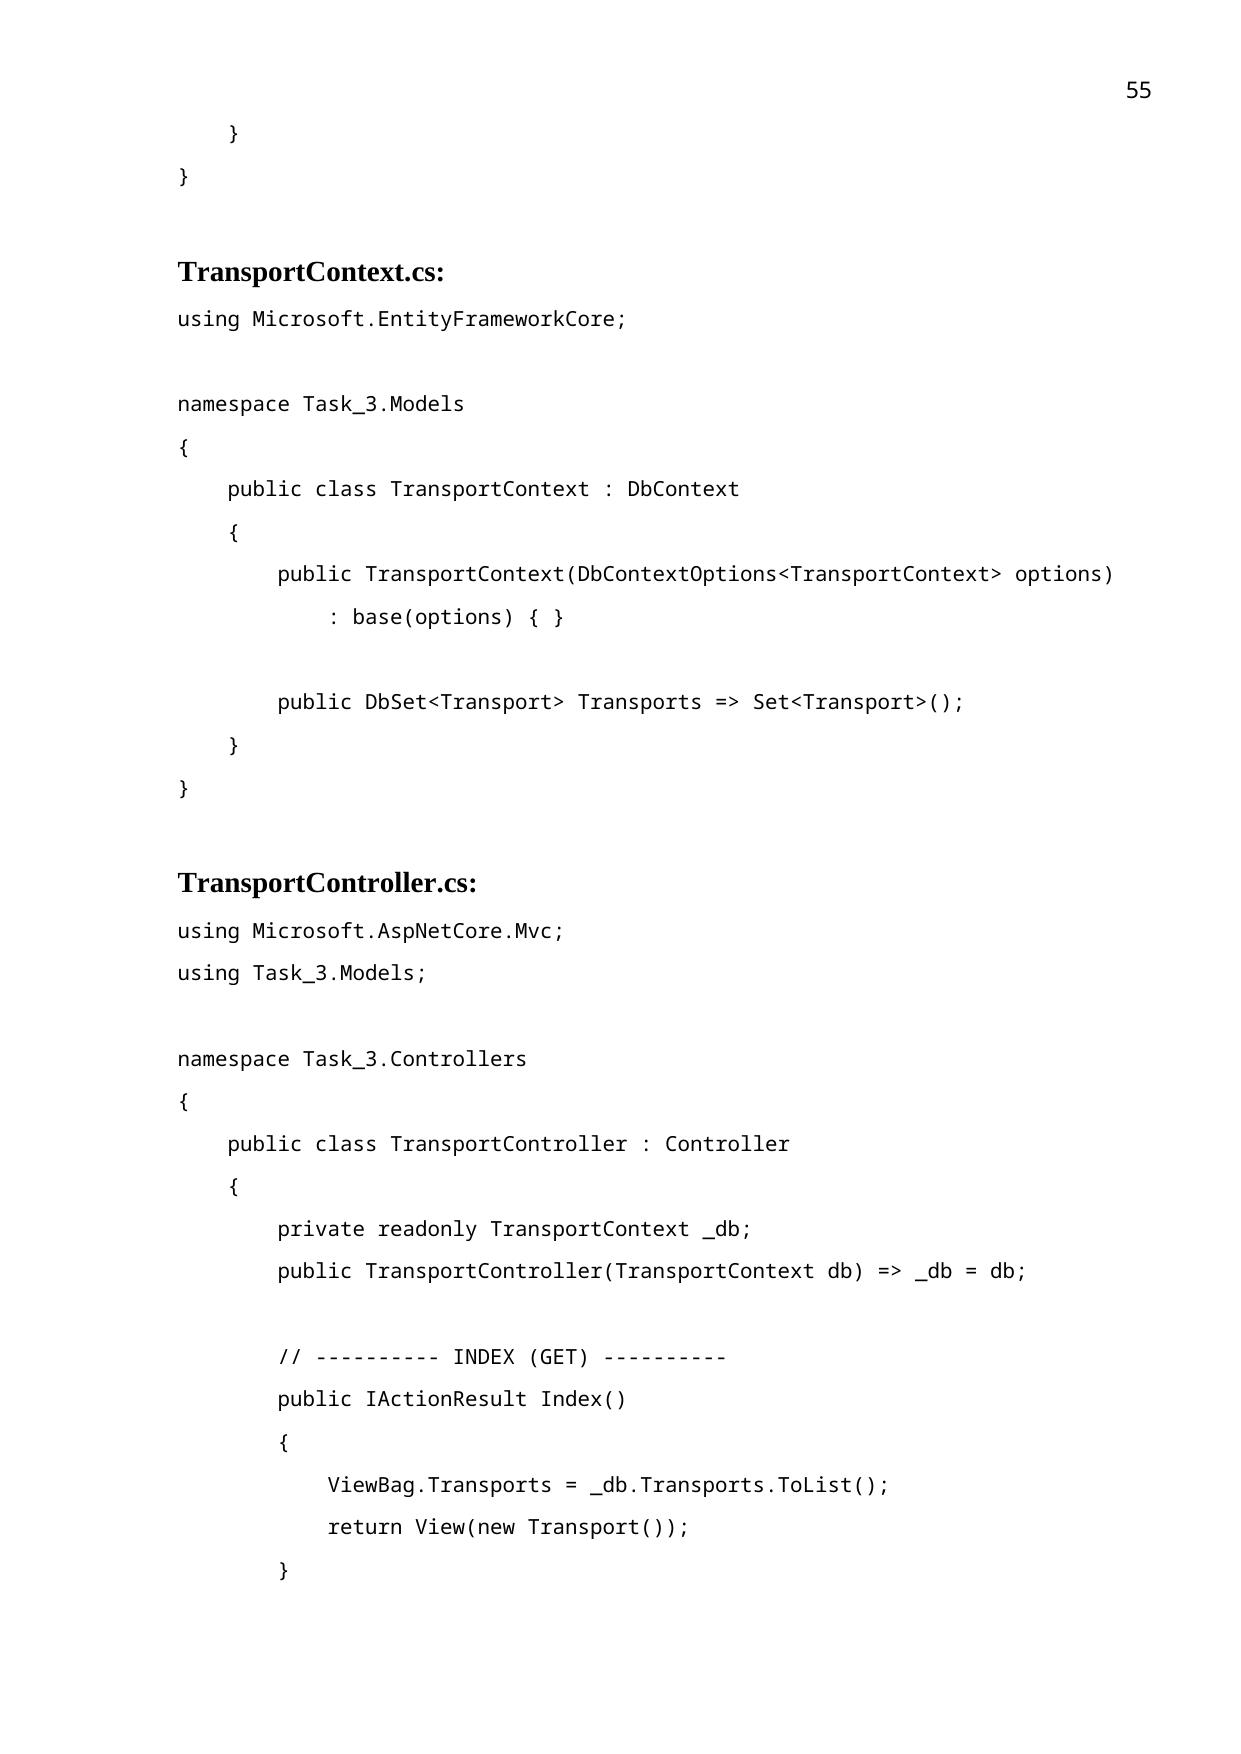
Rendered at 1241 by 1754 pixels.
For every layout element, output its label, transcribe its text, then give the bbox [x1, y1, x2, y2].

text namespace Task_3.Controllers [177, 1044, 1152, 1072]
text using Microsoft.EntityFrameworkCore; [177, 304, 1152, 332]
text public class TransportContext : DbContext [177, 474, 1152, 503]
text } [177, 118, 1152, 147]
text private readonly TransportContext _db; [177, 1214, 1152, 1242]
text { [177, 1427, 1152, 1456]
text { [177, 1171, 1152, 1200]
text } [177, 161, 1152, 189]
text } [177, 773, 1152, 801]
text } [177, 730, 1152, 758]
text public DbSet<Transport> Transports => Set<Transport>(); [177, 687, 1152, 716]
text namespace Task_3.Models [177, 389, 1152, 418]
text { [177, 432, 1152, 460]
text public IActionResult Index() [177, 1384, 1152, 1413]
text public TransportController(TransportContext db) => _db = db; [177, 1257, 1152, 1285]
text public class TransportController : Controller [177, 1129, 1152, 1157]
text // ---------- INDEX (GET) ---------- [177, 1342, 1152, 1370]
text { [177, 1086, 1152, 1115]
text return View(new Transport()); [177, 1512, 1152, 1541]
text } [177, 1555, 1152, 1583]
text ViewBag.Transports = _db.Transports.ToList(); [177, 1470, 1152, 1498]
text TransportController.cs: [177, 866, 1152, 899]
text { [177, 517, 1152, 545]
text public TransportContext(DbContextOptions<TransportContext> options) [177, 559, 1152, 588]
text : base(options) { } [177, 602, 1152, 631]
text TransportContext.cs: [177, 254, 1152, 287]
text using Microsoft.AspNetCore.Mvc; [177, 916, 1152, 944]
text using Task_3.Models; [177, 958, 1152, 987]
